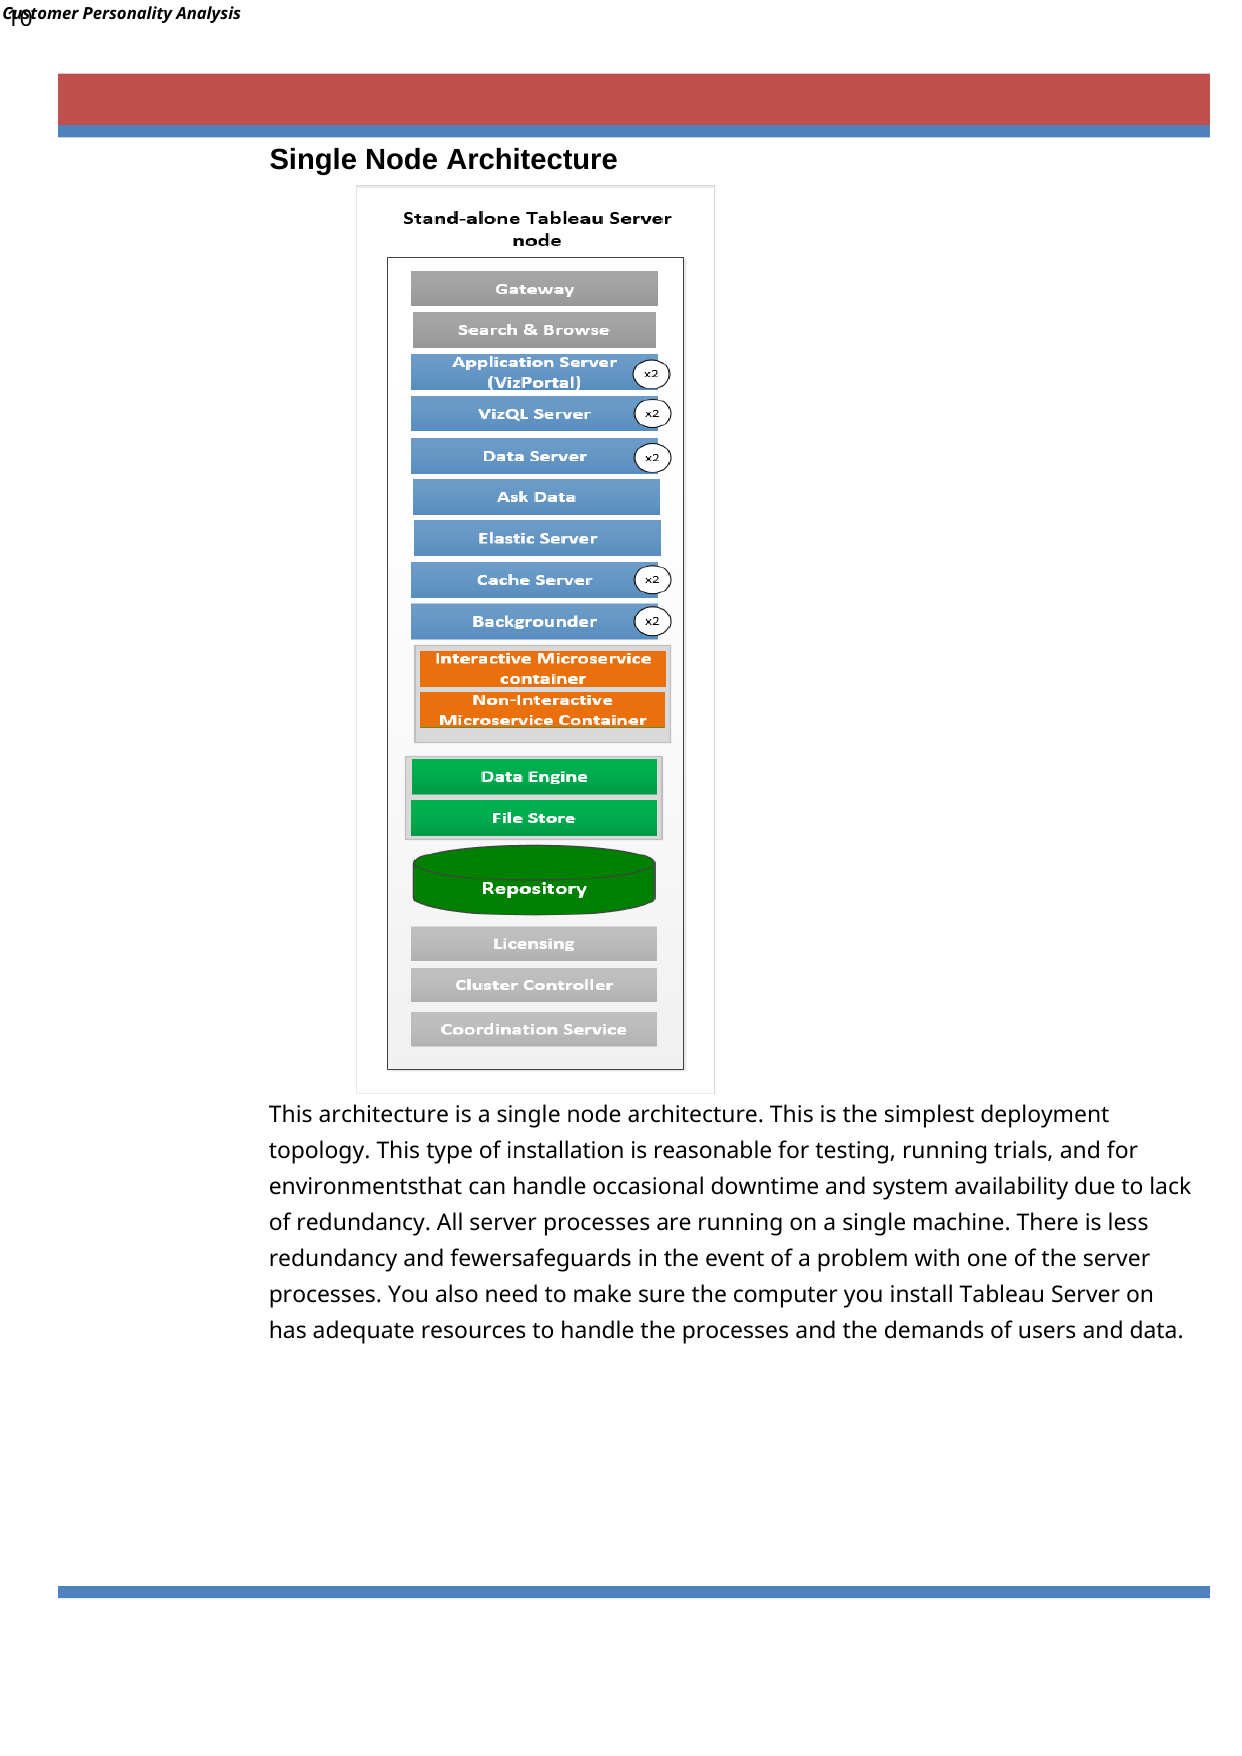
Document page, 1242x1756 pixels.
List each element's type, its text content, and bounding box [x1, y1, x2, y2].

picture [356, 185, 716, 1094]
subtitle Single Node Architecture [190, 142, 1219, 175]
